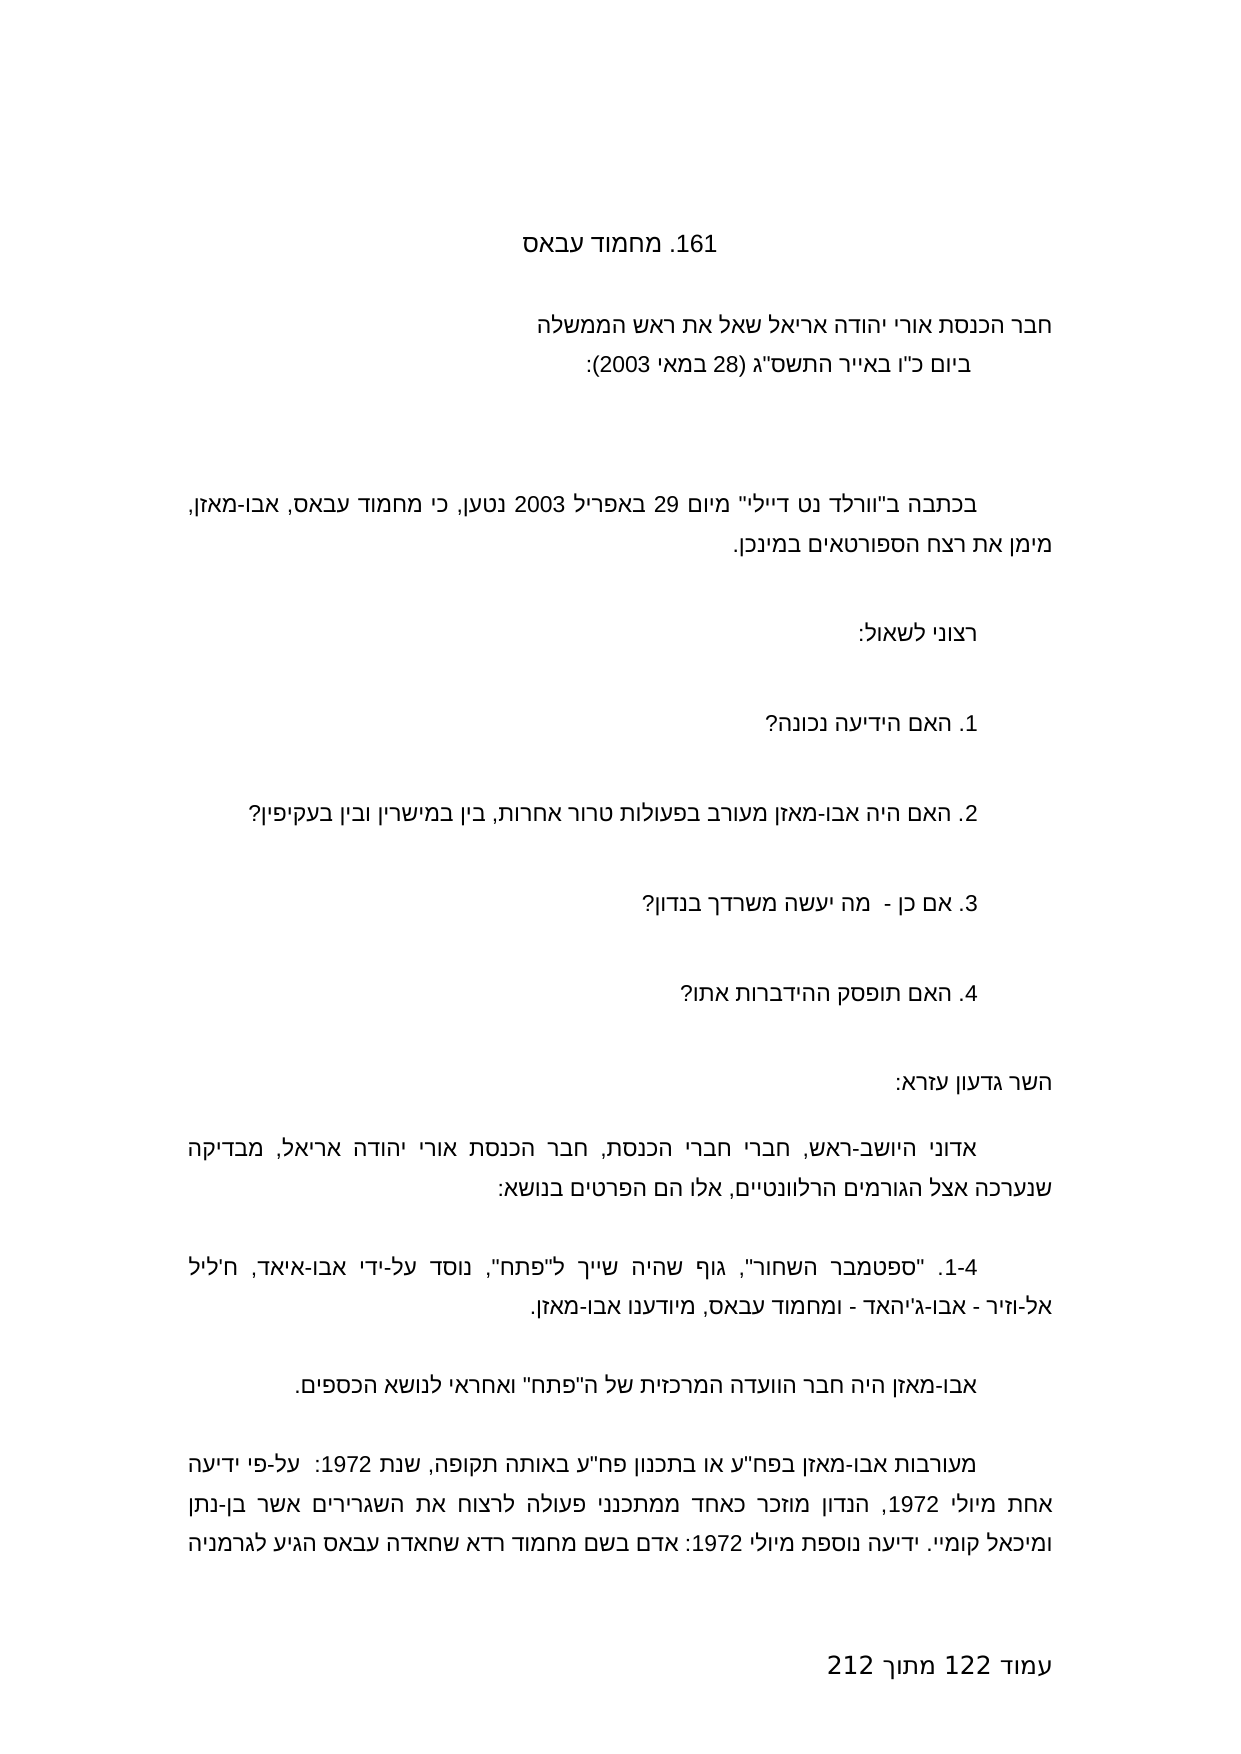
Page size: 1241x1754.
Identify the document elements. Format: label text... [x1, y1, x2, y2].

text השר גדעון עזרא: [187, 1069, 1053, 1096]
text אבו-מאזן היה חבר הוועדה המרכזית של ה"פתח" ואחראי לנושא הכספים. [187, 1372, 1053, 1398]
text 2. האם היה אבו-מאזן מעורב בפעולות טרור אחרות, בין במישרין ובין בעקיפין? [187, 800, 1053, 826]
text 4. האם תופסק ההידברות אתו? [187, 979, 1053, 1006]
text 3. אם כן - מה יעשה משרדך בנדון? [187, 890, 1053, 916]
text 1-4. "ספטמבר השחור", גוף שהיה שייך ל"פתח", נוסד על-ידי אבו-איאד, ח'ליל אל-וזיר - אבו-ג'יהאד - ומחמוד עבאס, מיודענו אבו-מאזן. [187, 1254, 1053, 1319]
text ביום כ"ו באייר התשס"ג (28 במאי 2003): [187, 351, 1053, 377]
text אדוני היושב-ראש, חברי חברי הכנסת, חבר הכנסת אורי יהודה אריאל, מבדיקה שנערכה אצל הגורמים הרלוונטיים, אלו הם הפרטים בנושא: [187, 1135, 1053, 1201]
text 161. מחמוד עבאס [187, 229, 1053, 258]
text רצוני לשאול: [187, 620, 1053, 647]
text 1. האם הידיעה נכונה? [187, 710, 1053, 737]
text בכתבה ב"וורלד נט דיילי" מיום 29 באפריל 2003 נטען, כי מחמוד עבאס, אבו-מאזן, מימן את רצח הספורטאים במינכן. [187, 491, 1053, 557]
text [187, 1451, 1053, 1556]
subtitle חבר הכנסת אורי יהודה אריאל שאל את ראש הממשלה [187, 312, 1053, 338]
